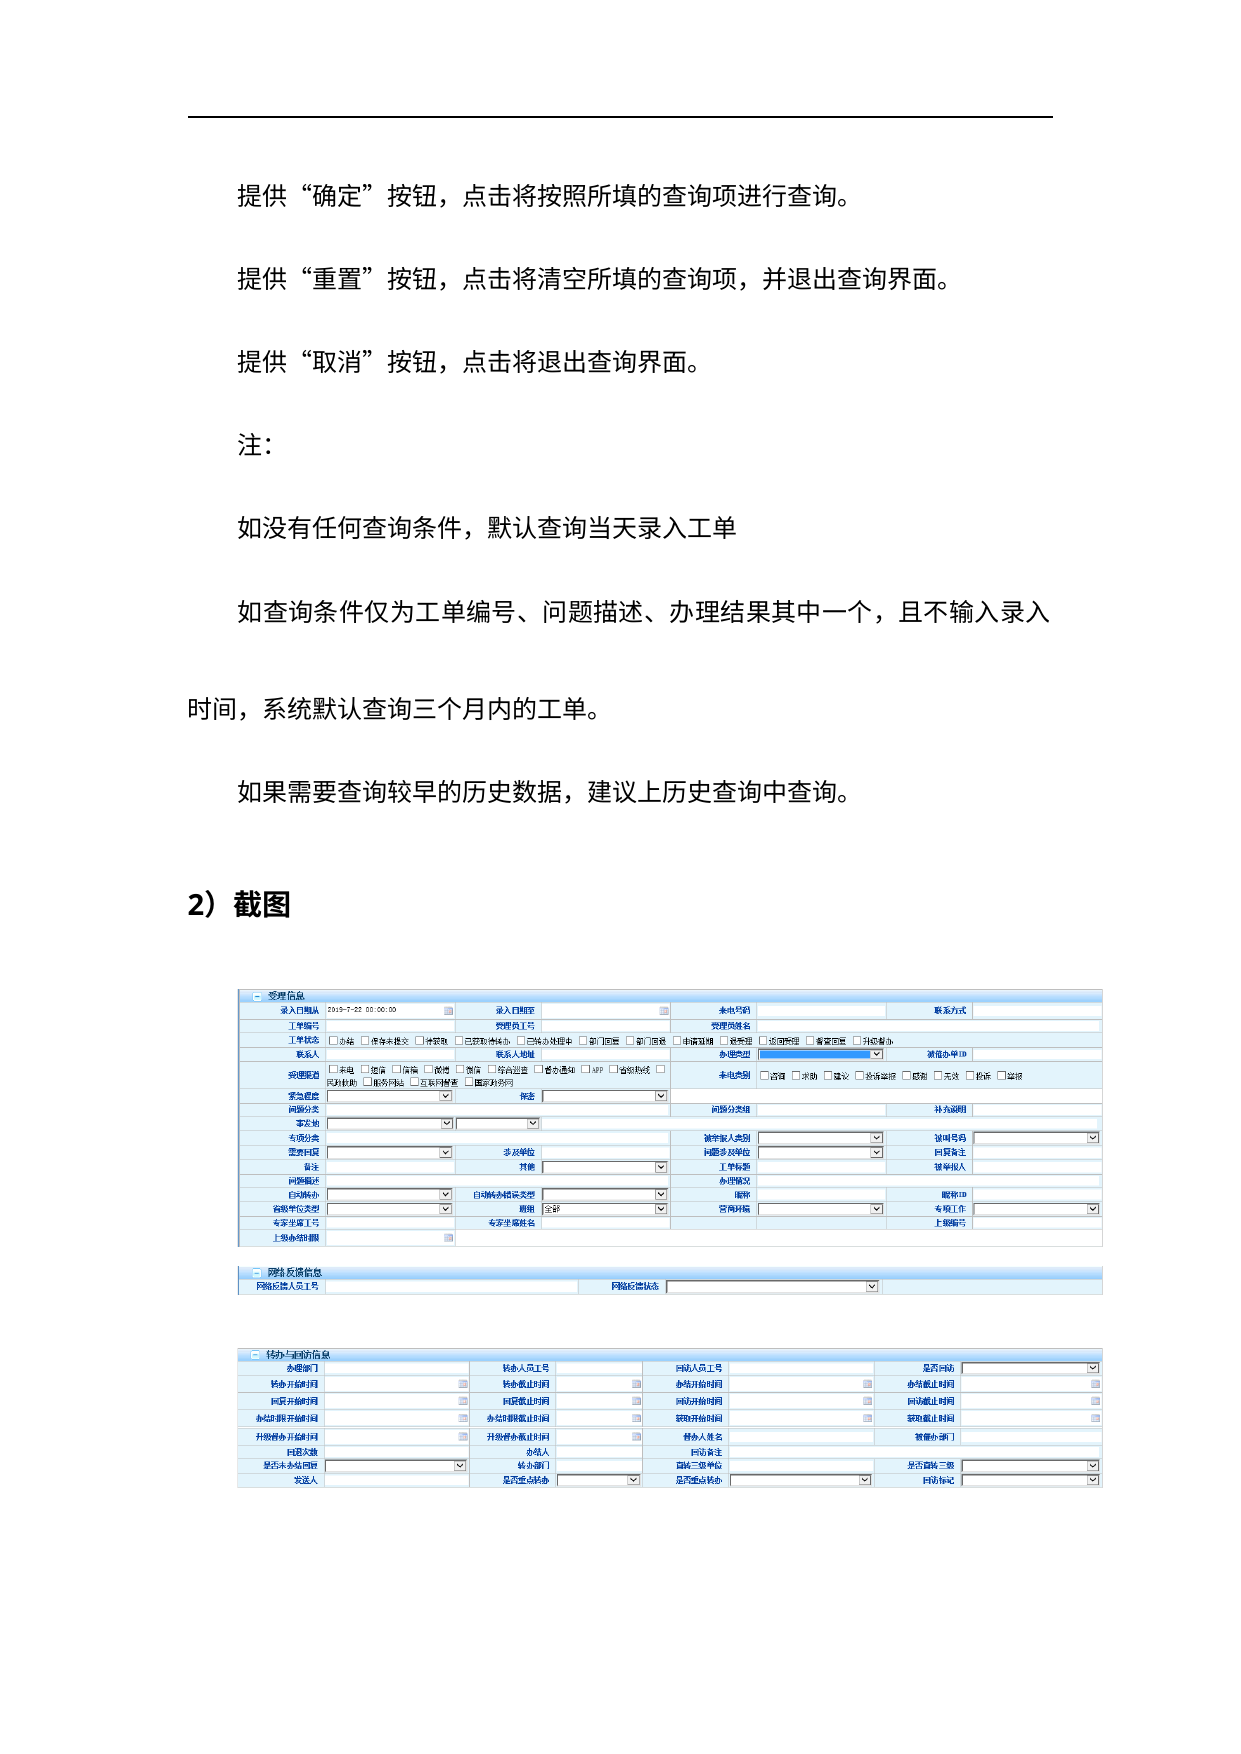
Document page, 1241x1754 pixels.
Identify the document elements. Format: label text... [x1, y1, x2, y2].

picture [237, 1348, 1103, 1488]
text 如果需要查询较早的历史数据，建议上历史查询中查询。 [187, 758, 1053, 823]
text 提供“重置”按钮，点击将清空所填的查询项，并退出查询界面。 [187, 245, 1053, 310]
picture [237, 1266, 1103, 1295]
text 如查询条件仅为工单编号、问题描述、办理结果其中一个，且不输入录入时间，系统默认查询三个月内的工单。 [187, 578, 1053, 740]
text 注： [187, 411, 1053, 476]
subtitle 2）截图 [187, 871, 1053, 936]
text 如没有任何查询条件，默认查询当天录入工单 [187, 494, 1053, 559]
picture [237, 989, 1103, 1247]
text 提供“取消”按钮，点击将退出查询界面。 [187, 328, 1053, 393]
text 提供“确定”按钮，点击将按照所填的查询项进行查询。 [187, 162, 1053, 227]
